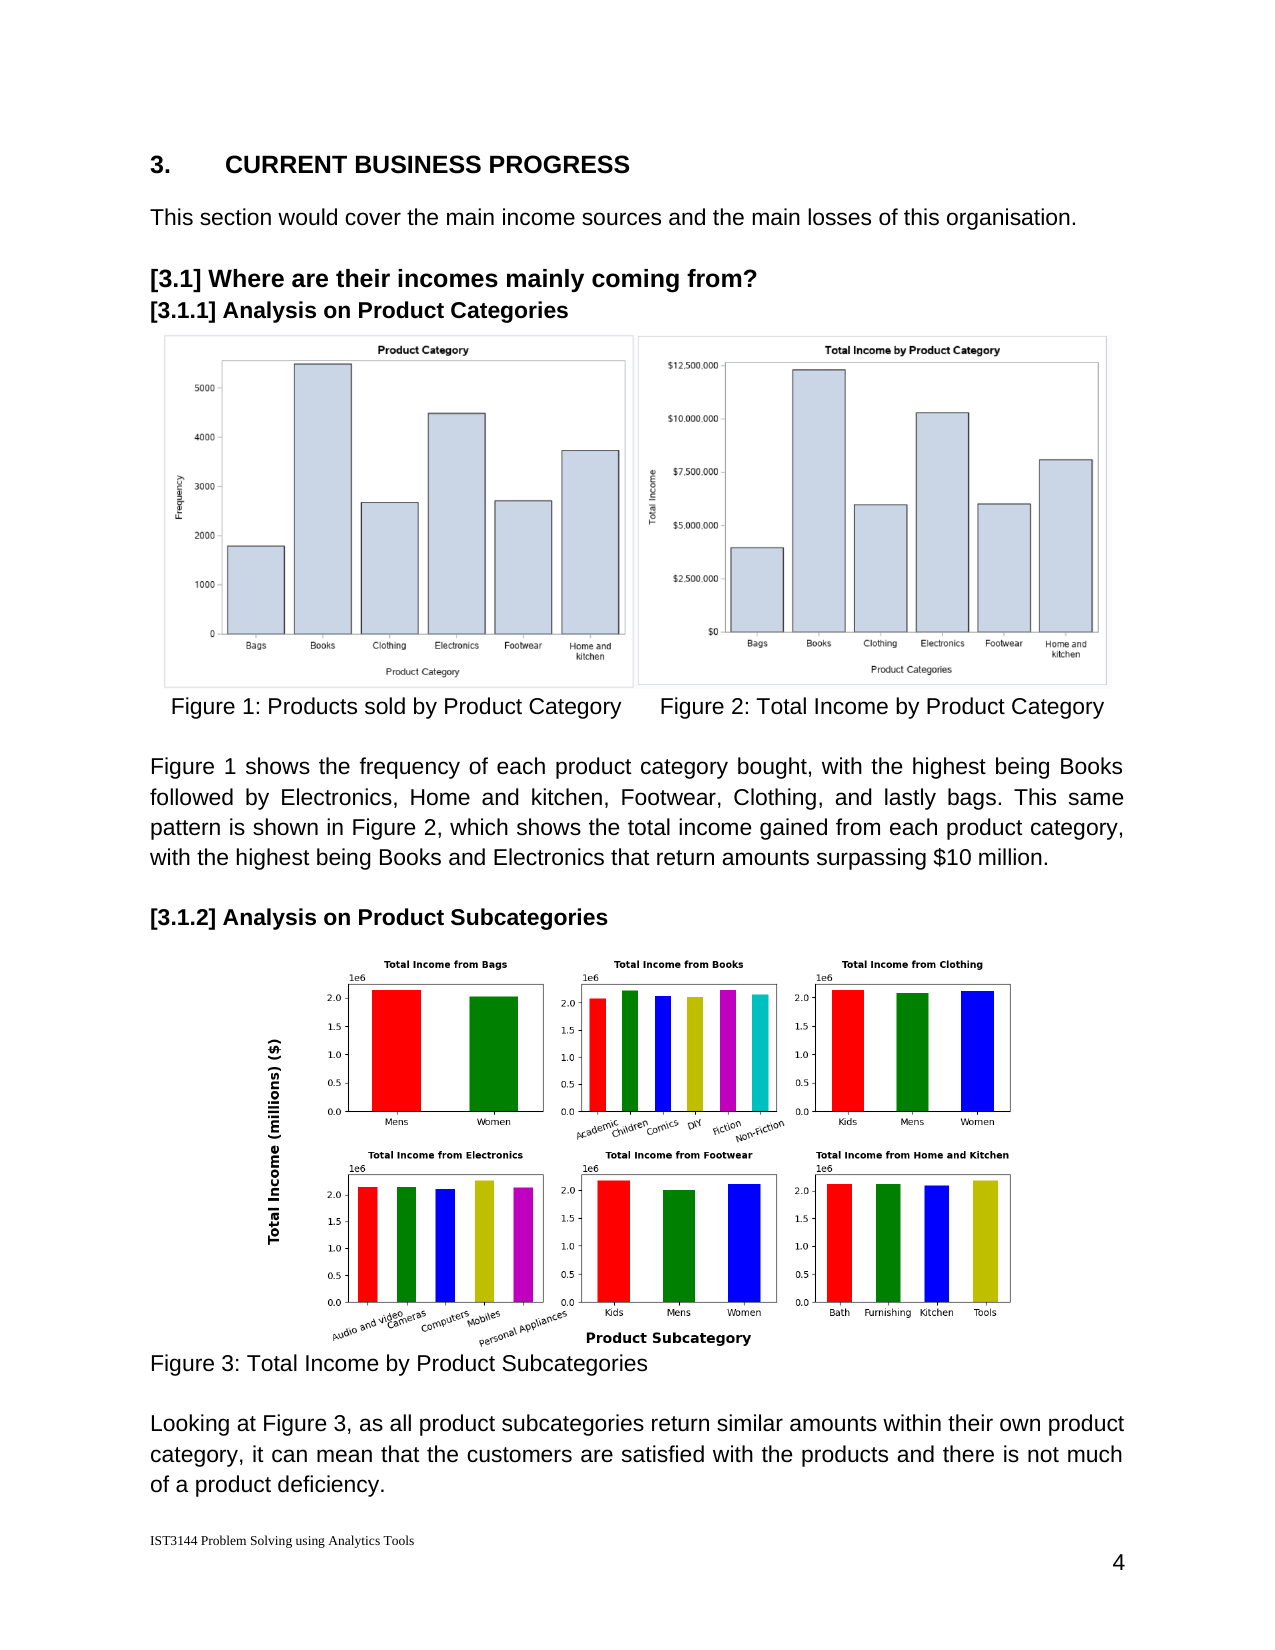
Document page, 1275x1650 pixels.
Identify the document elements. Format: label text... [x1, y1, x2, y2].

subtitle [3.1.1] Analysis on Product Categories [150, 297, 1125, 323]
picture [241, 934, 1034, 1347]
subtitle [3.1] Where are their incomes mainly coming from? [150, 264, 1125, 293]
text This section would cover the main income sources and the main losses of this organisation. [150, 204, 1125, 230]
text Figure 3: Total Income by Product Subcategories [150, 1350, 1125, 1376]
subtitle [3.1.2] Analysis on Product Subcategories [150, 904, 1125, 931]
text Figure 1 shows the frequency of each product category bought, with the highest being Books followed by Electronics, Home and kitchen, Footwear, Clothing, and lastly bags. This same pattern is shown in Figure 2, which shows the total income gained from each product category, with the highest being Books and Electronics that return amounts surpassing $10 million. [150, 753, 1125, 870]
subtitle 3. CURRENT BUSINESS PROGRESS [150, 150, 1125, 179]
picture [163, 332, 1112, 689]
text Looking at Figure 3, as all product subcategories return similar amounts within their own product category, it can mean that the customers are satisfied with the products and there is not much of a product deficiency. [150, 1410, 1125, 1497]
